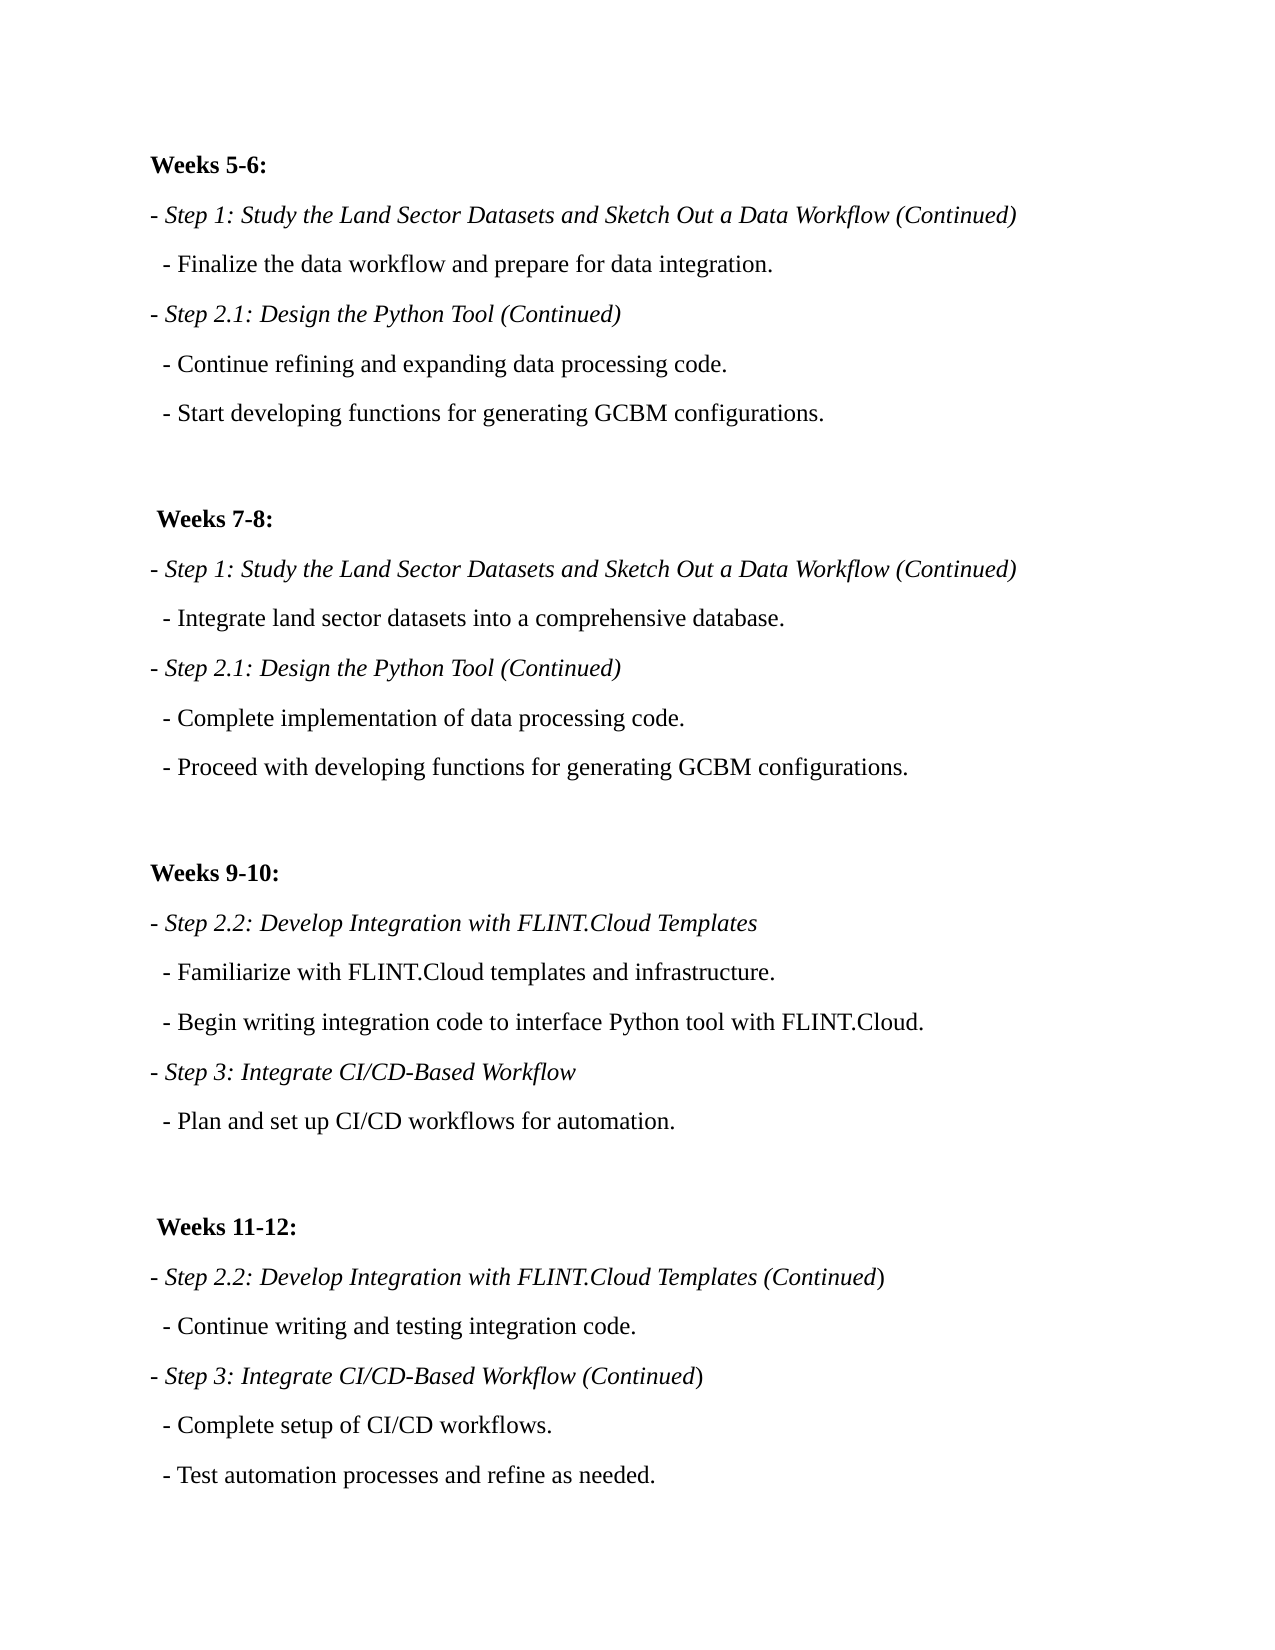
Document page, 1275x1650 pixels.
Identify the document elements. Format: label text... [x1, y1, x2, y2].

text - Step 2.2: Develop Integration with FLINT.Cloud Templates (Continued) [150, 1262, 1125, 1290]
text - Begin writing integration code to interface Python tool with FLINT.Cloud. [150, 1007, 1125, 1036]
text - Step 1: Study the Land Sector Datasets and Sketch Out a Data Workflow (Continued) [150, 200, 1125, 228]
text - Complete implementation of data processing code. [150, 703, 1125, 731]
text Weeks 11-12: [150, 1212, 1125, 1241]
text Weeks 9-10: [150, 858, 1125, 887]
text - Integrate land sector datasets into a comprehensive database. [150, 603, 1125, 632]
text Weeks 5-6: [150, 150, 1125, 179]
text Weeks 7-8: [150, 504, 1125, 533]
text - Step 1: Study the Land Sector Datasets and Sketch Out a Data Workflow (Continued) [150, 554, 1125, 582]
text - Finalize the data workflow and prepare for data integration. [150, 249, 1125, 278]
text - Proceed with developing functions for generating GCBM configurations. [150, 752, 1125, 781]
text - Plan and set up CI/CD workflows for automation. [150, 1106, 1125, 1135]
text - Step 2.1: Design the Python Tool (Continued) [150, 653, 1125, 682]
text - Step 2.1: Design the Python Tool (Continued) [150, 299, 1125, 328]
text - Continue refining and expanding data processing code. [150, 349, 1125, 377]
text - Step 3: Integrate CI/CD-Based Workflow [150, 1057, 1125, 1085]
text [150, 1361, 1125, 1390]
text - Familiarize with FLINT.Cloud templates and infrastructure. [150, 957, 1125, 986]
text - Step 2.2: Develop Integration with FLINT.Cloud Templates [150, 908, 1125, 936]
text - Continue writing and testing integration code. [150, 1311, 1125, 1340]
text - Test automation processes and refine as needed. [150, 1460, 1125, 1489]
text - Complete setup of CI/CD workflows. [150, 1411, 1125, 1439]
text - Start developing functions for generating GCBM configurations. [150, 398, 1125, 427]
